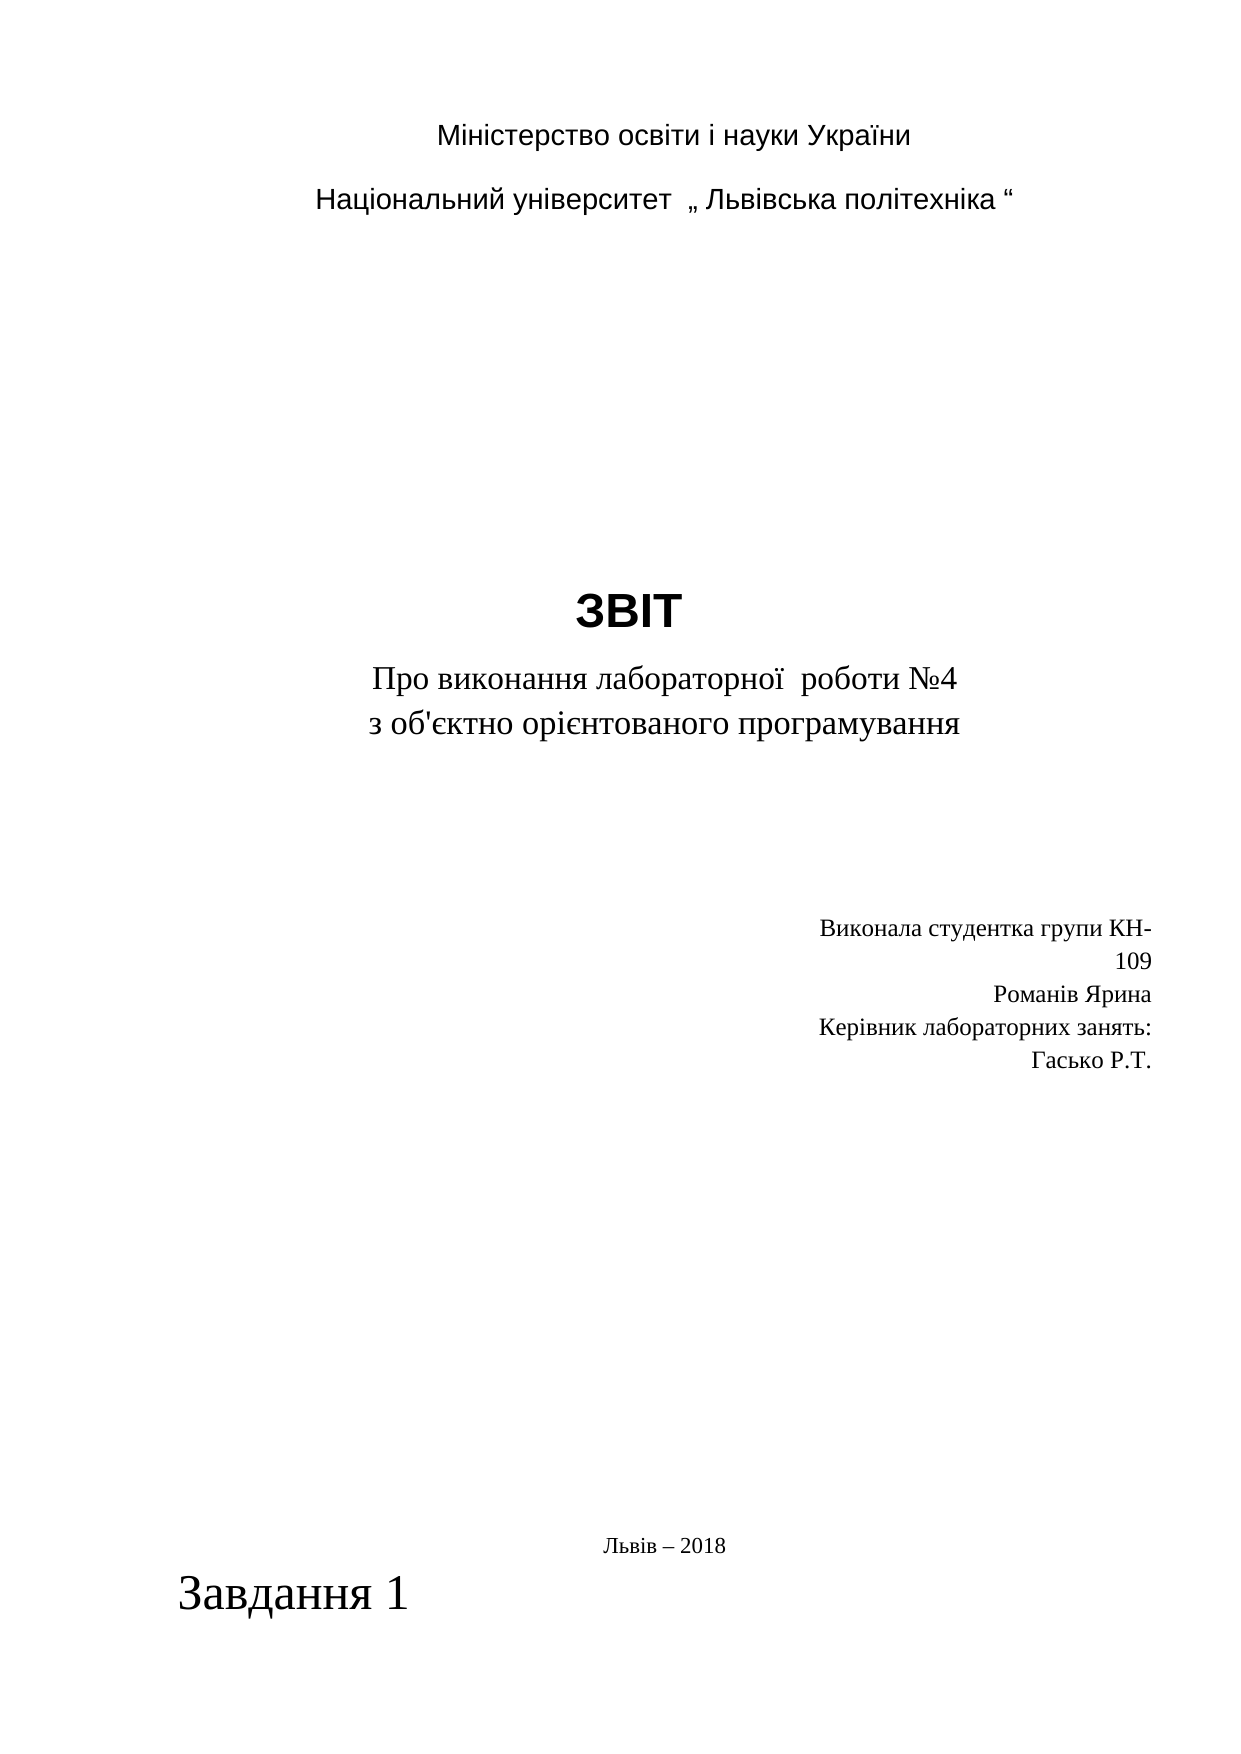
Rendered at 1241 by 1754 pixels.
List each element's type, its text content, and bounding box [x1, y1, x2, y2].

text Гасько Р.Т. [177, 1045, 1152, 1074]
text Романів Ярина [177, 979, 1152, 1008]
text Львів – 2018 [177, 1532, 1152, 1559]
text Завдання 1 [177, 1562, 1152, 1620]
text Про виконання лабораторної роботи №4 [177, 659, 1152, 697]
text з об'єктно орієнтованого програмування [177, 703, 1152, 742]
text Національний університет „ Львівська політехніка “ [177, 182, 1152, 215]
text Міністерство освіти і науки України [177, 118, 1152, 152]
text Виконала студентка групи КН-109 [177, 913, 1152, 975]
text Керівник лабораторних занять: [177, 1012, 1152, 1041]
subtitle ЗВІТ [177, 583, 1152, 638]
